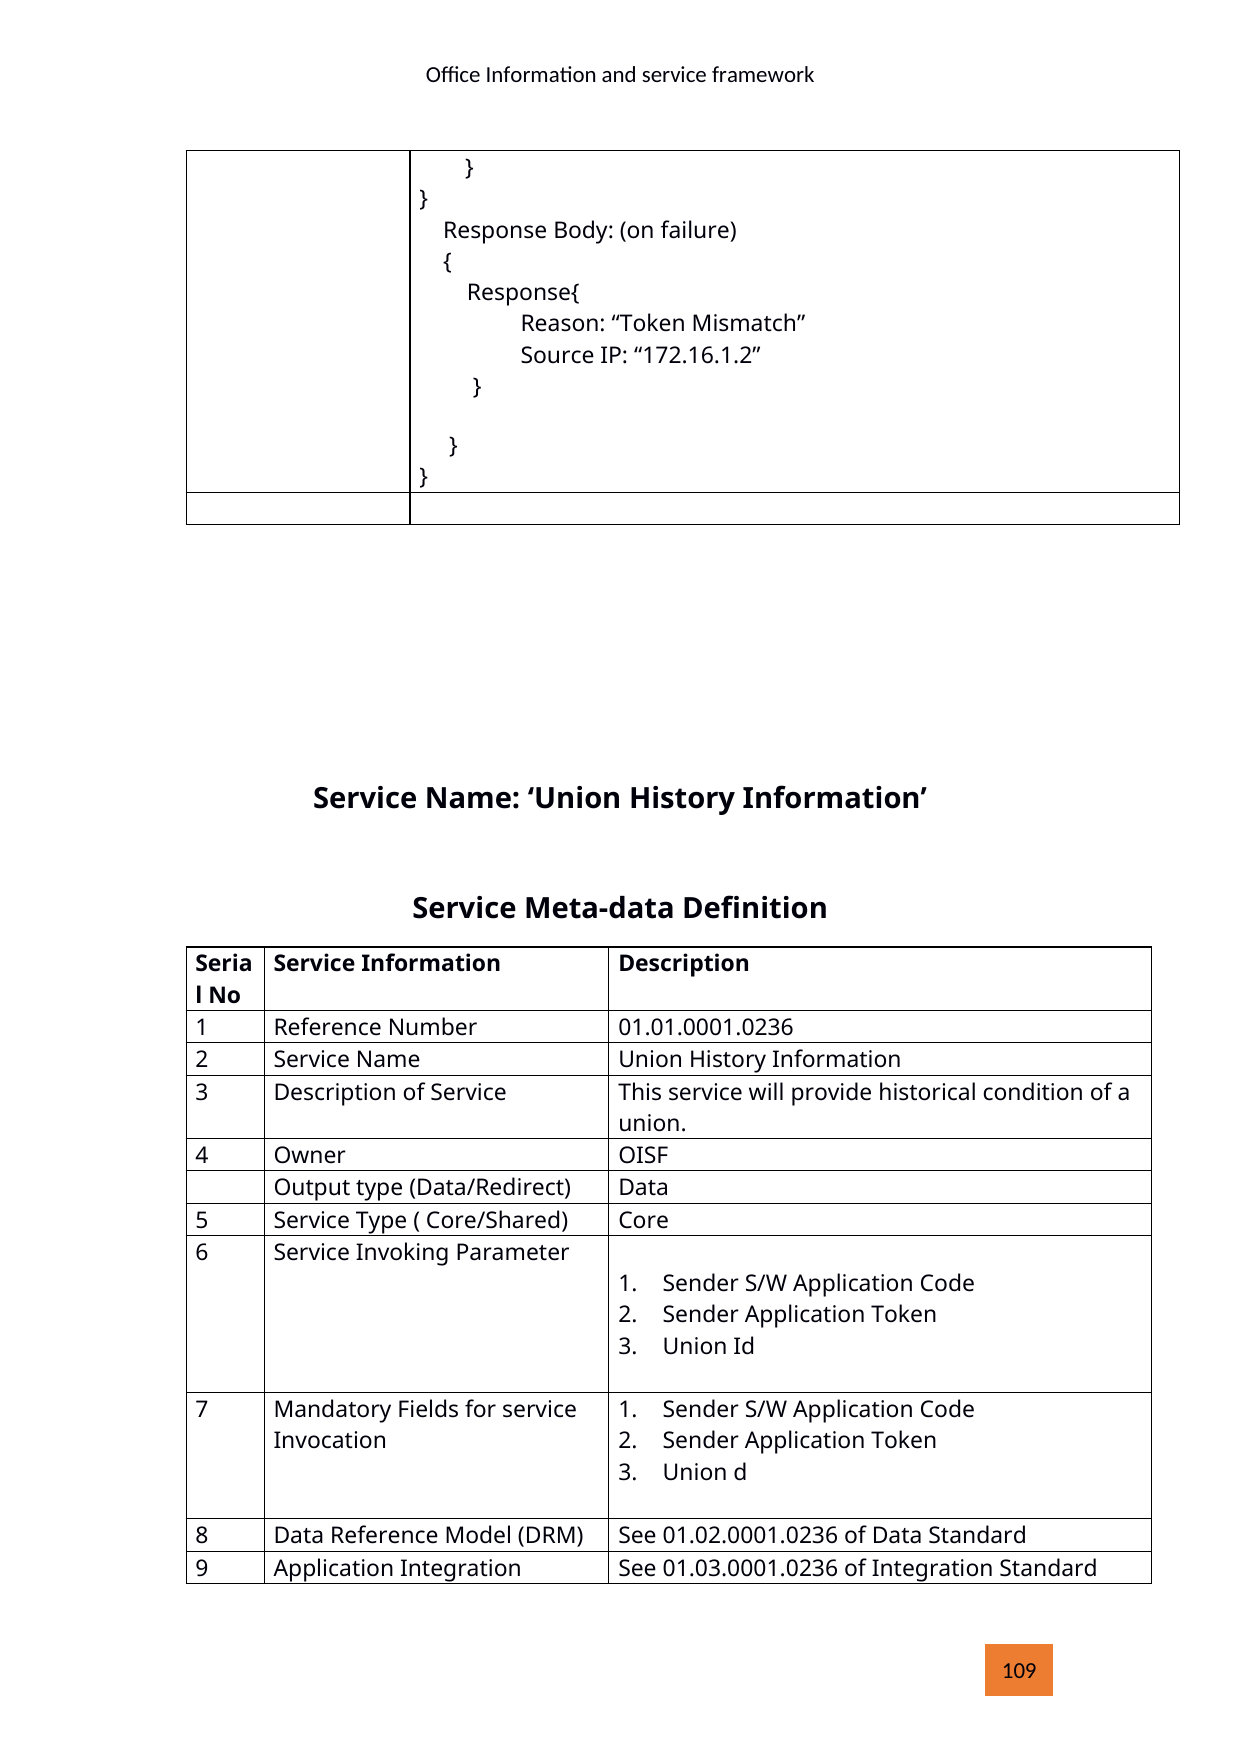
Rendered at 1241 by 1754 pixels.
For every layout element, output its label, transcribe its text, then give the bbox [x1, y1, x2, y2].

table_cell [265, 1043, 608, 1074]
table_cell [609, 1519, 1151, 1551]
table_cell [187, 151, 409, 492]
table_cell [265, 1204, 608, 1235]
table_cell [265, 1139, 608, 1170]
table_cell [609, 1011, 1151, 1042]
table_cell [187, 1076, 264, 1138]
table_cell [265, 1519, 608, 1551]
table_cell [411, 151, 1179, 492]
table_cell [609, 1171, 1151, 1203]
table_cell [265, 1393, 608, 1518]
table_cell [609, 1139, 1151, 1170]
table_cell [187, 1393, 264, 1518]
text Service Meta-data Definition [187, 887, 1053, 927]
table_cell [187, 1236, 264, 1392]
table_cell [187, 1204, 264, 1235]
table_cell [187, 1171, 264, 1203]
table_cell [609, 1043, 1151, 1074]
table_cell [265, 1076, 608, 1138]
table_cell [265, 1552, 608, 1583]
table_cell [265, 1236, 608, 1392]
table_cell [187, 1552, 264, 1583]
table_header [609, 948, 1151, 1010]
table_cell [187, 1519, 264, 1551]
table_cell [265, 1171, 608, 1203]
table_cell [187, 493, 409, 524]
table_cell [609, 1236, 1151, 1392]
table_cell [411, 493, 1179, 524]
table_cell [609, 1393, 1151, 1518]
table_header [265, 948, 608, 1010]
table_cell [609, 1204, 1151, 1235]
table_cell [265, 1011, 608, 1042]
text Service Name: ‘Union History Information’ [187, 777, 1053, 817]
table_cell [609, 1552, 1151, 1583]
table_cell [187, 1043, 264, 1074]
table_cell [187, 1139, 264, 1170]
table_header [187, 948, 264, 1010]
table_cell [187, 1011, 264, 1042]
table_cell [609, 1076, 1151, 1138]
